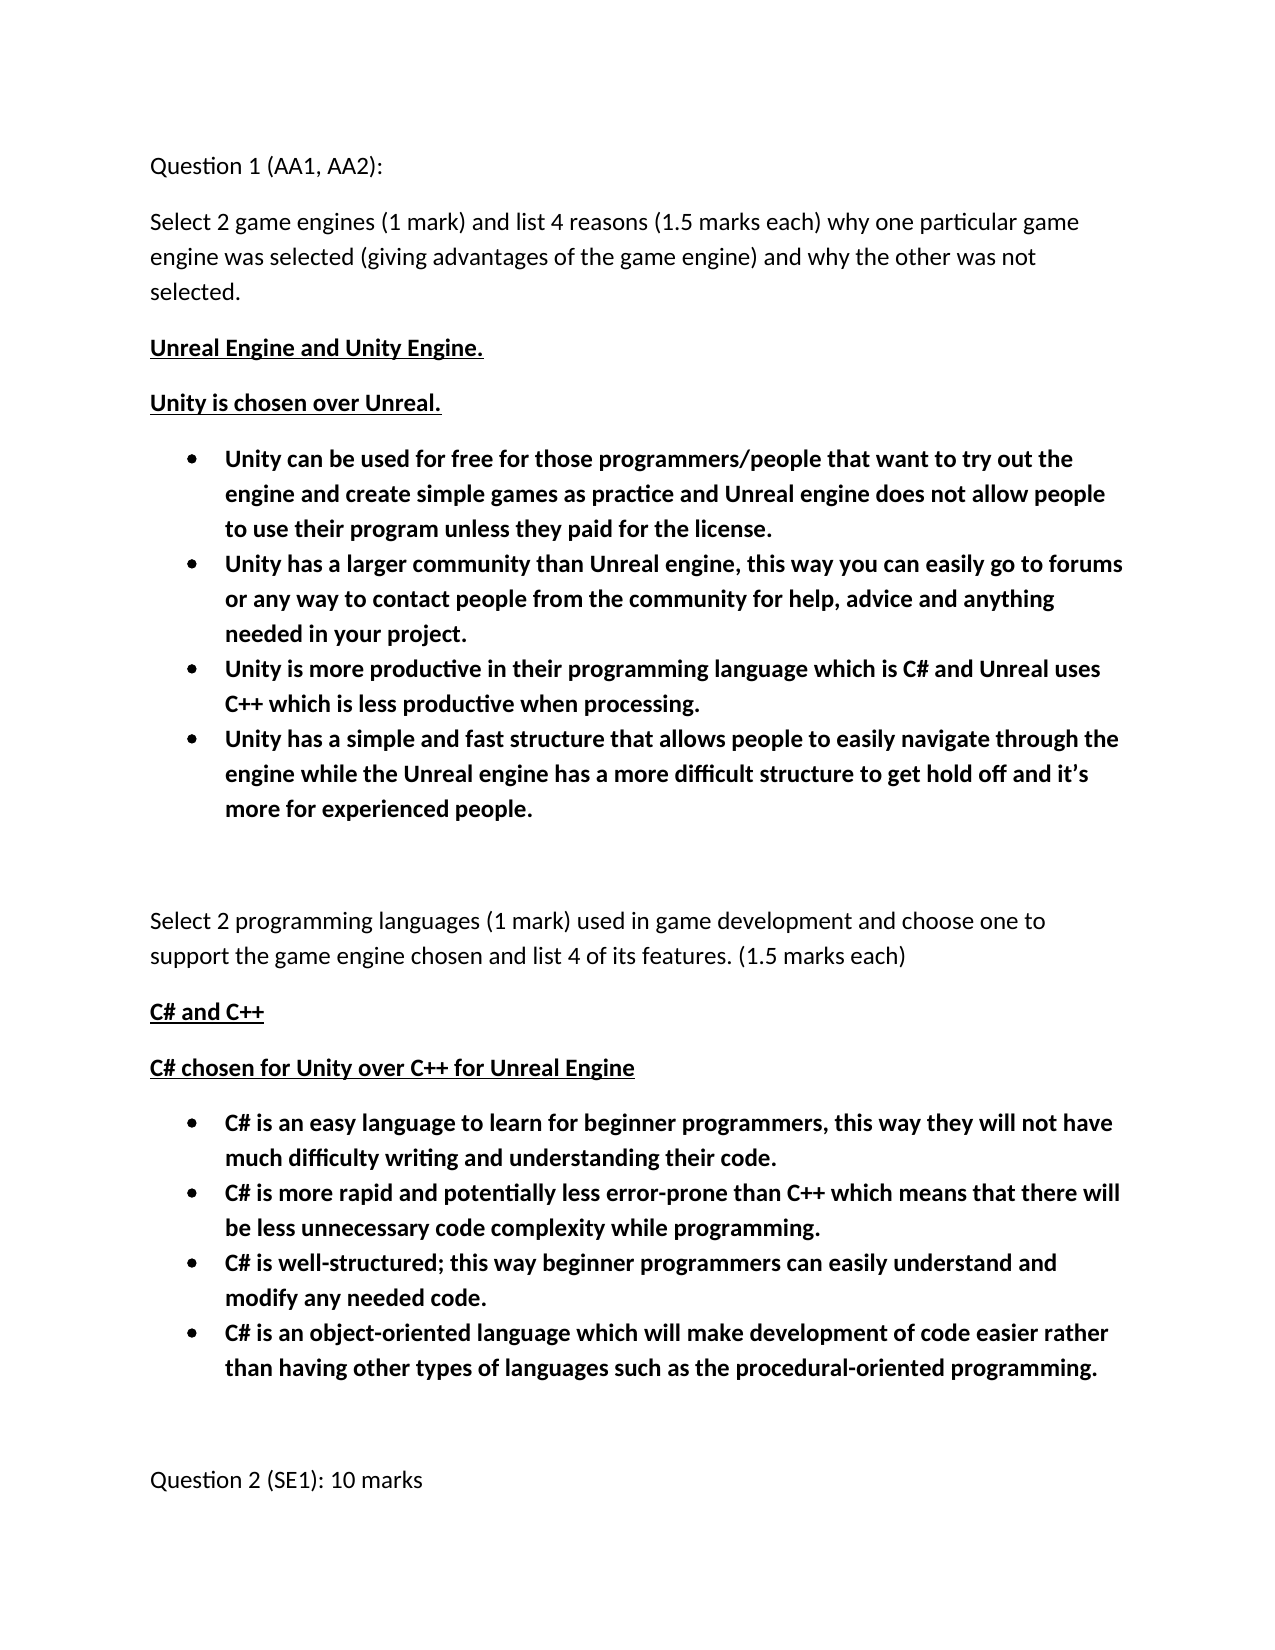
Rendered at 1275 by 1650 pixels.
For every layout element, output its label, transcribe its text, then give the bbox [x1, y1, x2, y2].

list C# is an easy language to learn for beginner programmers, this way they will not have much difficulty writing and understanding their code. [187, 1107, 1125, 1173]
text Select 2 programming languages (1 mark) used in game development and choose one to support the game engine chosen and list 4 of its features. (1.5 marks each) [150, 905, 1125, 971]
text Unity is chosen over Unreal. [150, 387, 1125, 418]
text C# chosen for Unity over C++ for Unreal Engine [150, 1052, 1125, 1082]
list Unity has a simple and fast structure that allows people to easily navigate through the engine while the Unreal engine has a more difficult structure to get hold off and it’s more for experienced people. [187, 723, 1125, 824]
list Unity is more productive in their programming language which is C# and Unreal uses C++ which is less productive when processing. [187, 653, 1125, 719]
text Question 2 (SE1): 10 marks [150, 1464, 1125, 1495]
text Select 2 game engines (1 mark) and list 4 reasons (1.5 marks each) why one particular game engine was selected (giving advantages of the game engine) and why the other was not selected. [150, 206, 1125, 306]
list C# is an object-oriented language which will make development of code easier rather than having other types of languages such as the procedural-oriented programming. [187, 1317, 1125, 1383]
list C# is well-structured; this way beginner programmers can easily understand and modify any needed code. [187, 1247, 1125, 1313]
list Unity has a larger community than Unreal engine, this way you can easily go to forums or any way to contact people from the community for help, advice and anything needed in your project. [187, 548, 1125, 649]
list Unity can be used for free for those programmers/people that want to try out the engine and create simple games as practice and Unreal engine does not allow people to use their program unless they paid for the license. [187, 443, 1125, 544]
text Question 1 (AA1, AA2): [150, 150, 1125, 181]
list C# is more rapid and potentially less error-prone than C++ which means that there will be less unnecessary code complexity while programming. [187, 1177, 1125, 1243]
text Unreal Engine and Unity Engine. [150, 332, 1125, 362]
text C# and C++ [150, 996, 1125, 1026]
